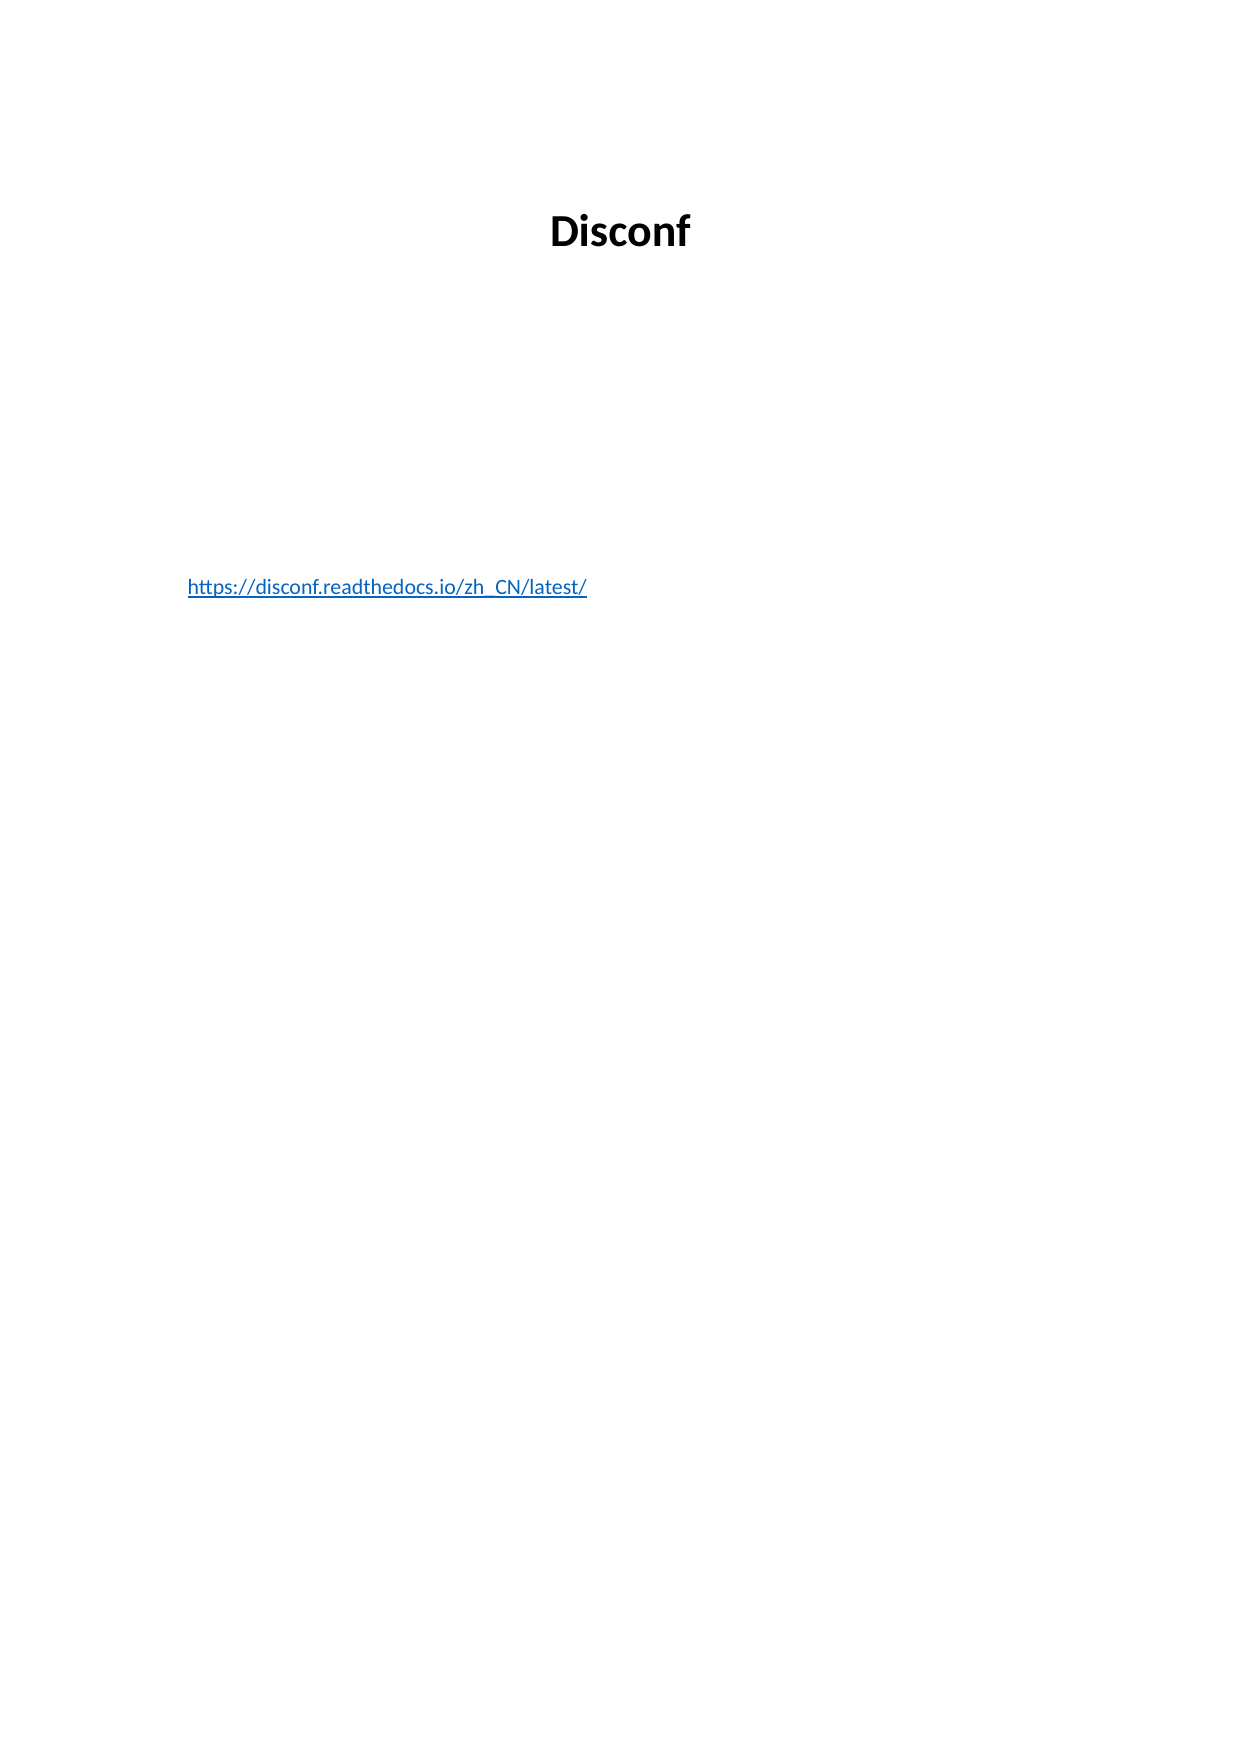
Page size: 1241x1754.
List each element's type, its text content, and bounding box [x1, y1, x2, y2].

subtitle Disconf [187, 197, 1053, 262]
text https://disconf.readthedocs.io/zh_CN/latest/ [187, 571, 1053, 603]
